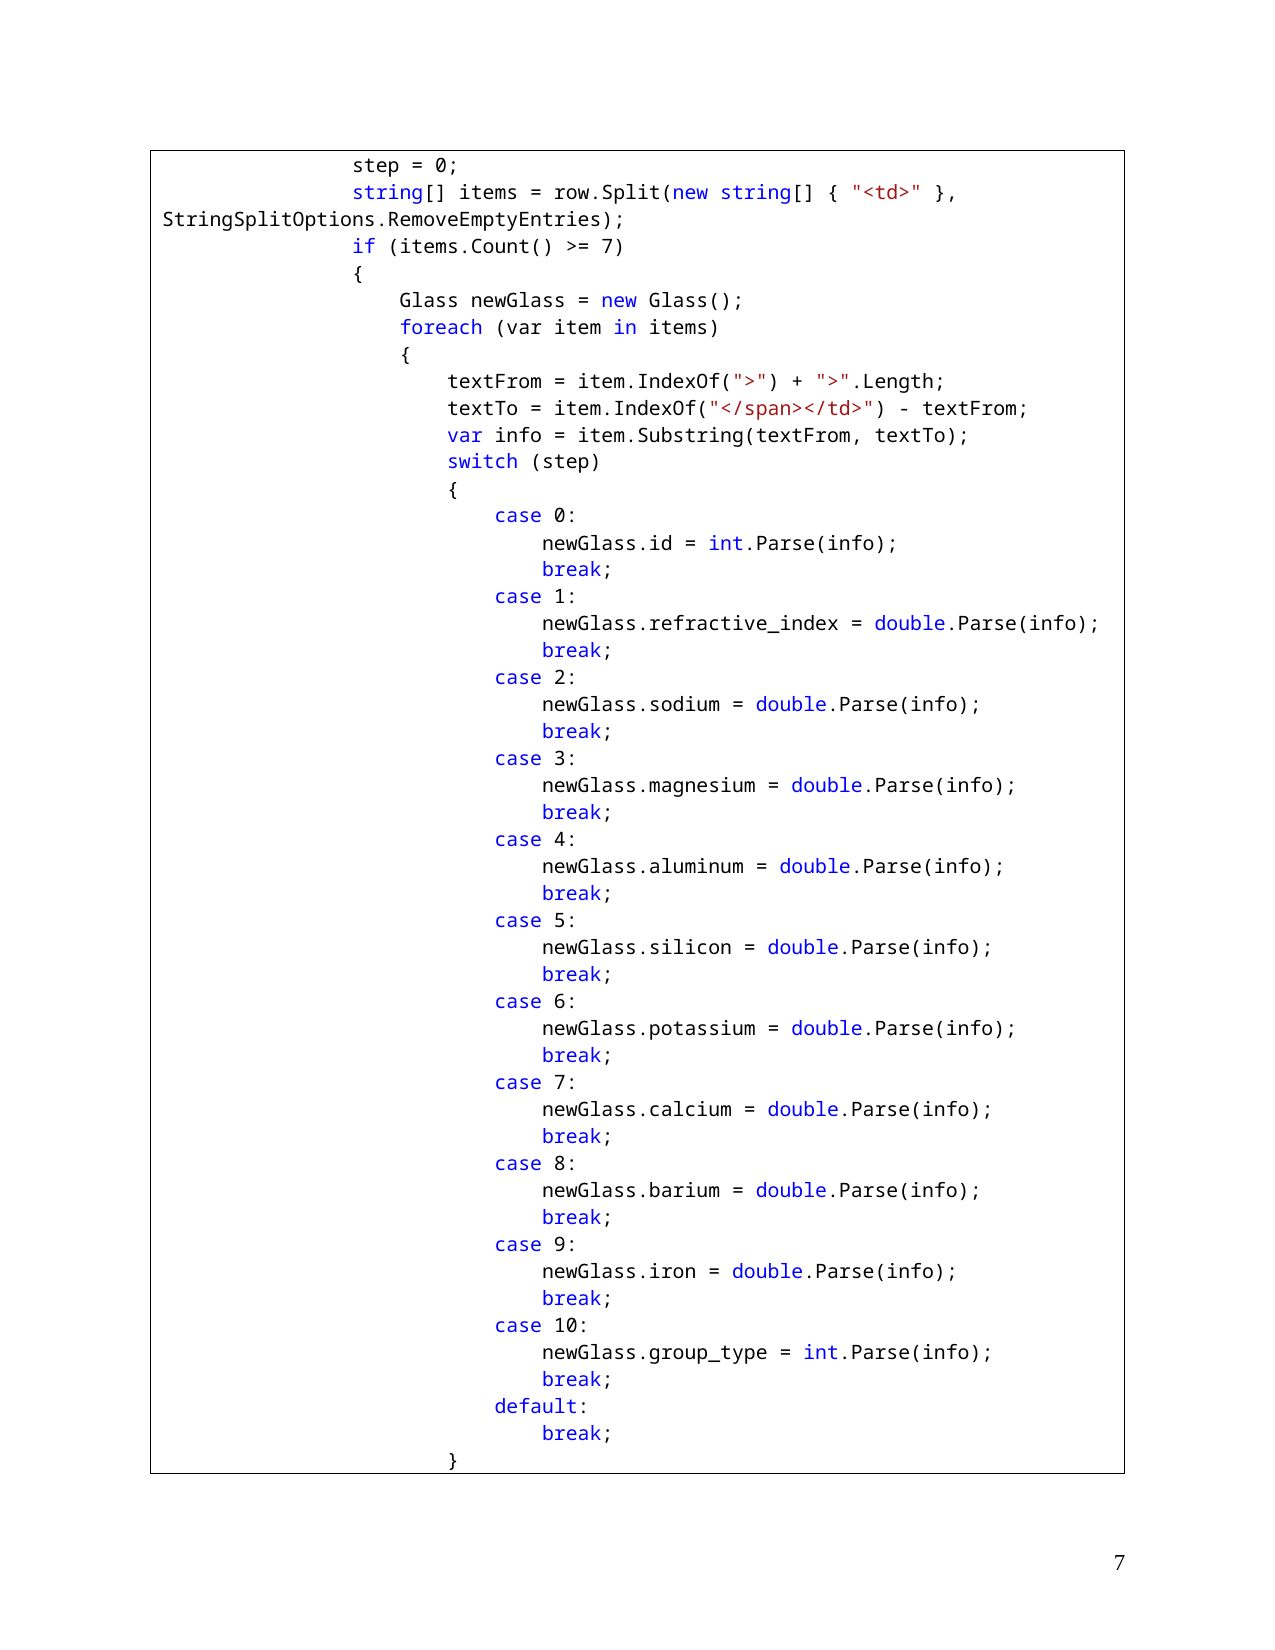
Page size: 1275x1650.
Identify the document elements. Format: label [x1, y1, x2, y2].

table_header [151, 151, 1124, 1473]
